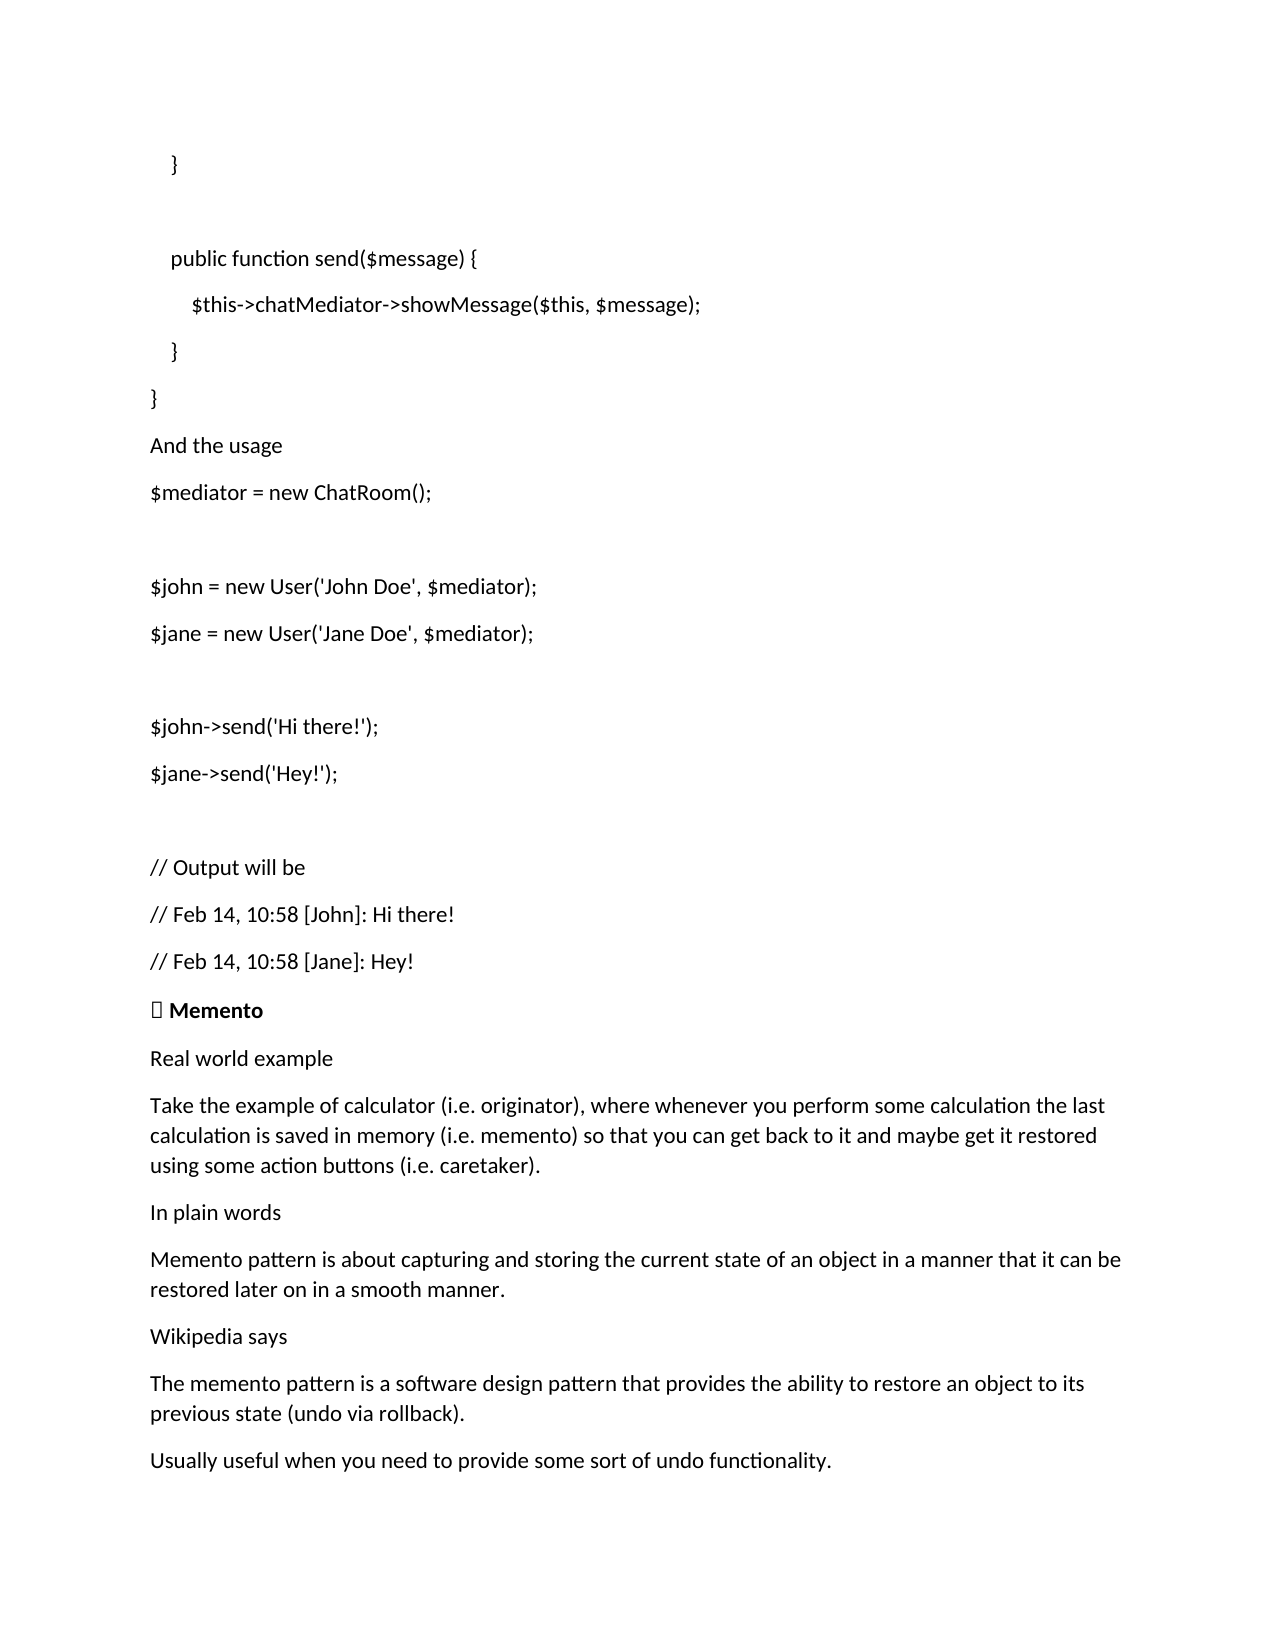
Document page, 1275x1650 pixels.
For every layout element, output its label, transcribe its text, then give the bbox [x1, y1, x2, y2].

text // Output will be [150, 853, 1125, 881]
text // Feb 14, 10:58 [Jane]: Hey! [150, 947, 1125, 975]
text Memento pattern is about capturing and storing the current state of an object in a manner that it can be restored later on in a smooth manner. [150, 1245, 1125, 1303]
text $this->chatMediator->showMessage($this, $message); [150, 291, 1125, 319]
text And the usage [150, 431, 1125, 459]
text // Feb 14, 10:58 [John]: Hi there! [150, 900, 1125, 928]
text Real world example [150, 1044, 1125, 1072]
text $john = new User('John Doe', $mediator); [150, 572, 1125, 600]
text Wikipedia says [150, 1322, 1125, 1350]
text In plain words [150, 1198, 1125, 1226]
text } [150, 384, 1125, 412]
text Usually useful when you need to provide some sort of undo functionality. [150, 1446, 1125, 1474]
text The memento pattern is a software design pattern that provides the ability to restore an object to its previous state (undo via rollback). [150, 1369, 1125, 1427]
text } [150, 337, 1125, 366]
text $john->send('Hi there!'); [150, 712, 1125, 741]
text Take the example of calculator (i.e. originator), where whenever you perform some calculation the last calculation is saved in memory (i.e. memento) so that you can get back to it and maybe get it restored using some action buttons (i.e. caretaker). [150, 1091, 1125, 1179]
text public function send($message) { [150, 244, 1125, 272]
text $mediator = new ChatRoom(); [150, 478, 1125, 506]
text 💾 Memento [150, 994, 1125, 1025]
text } [150, 150, 1125, 178]
text $jane->send('Hey!'); [150, 759, 1125, 787]
text $jane = new User('Jane Doe', $mediator); [150, 619, 1125, 647]
